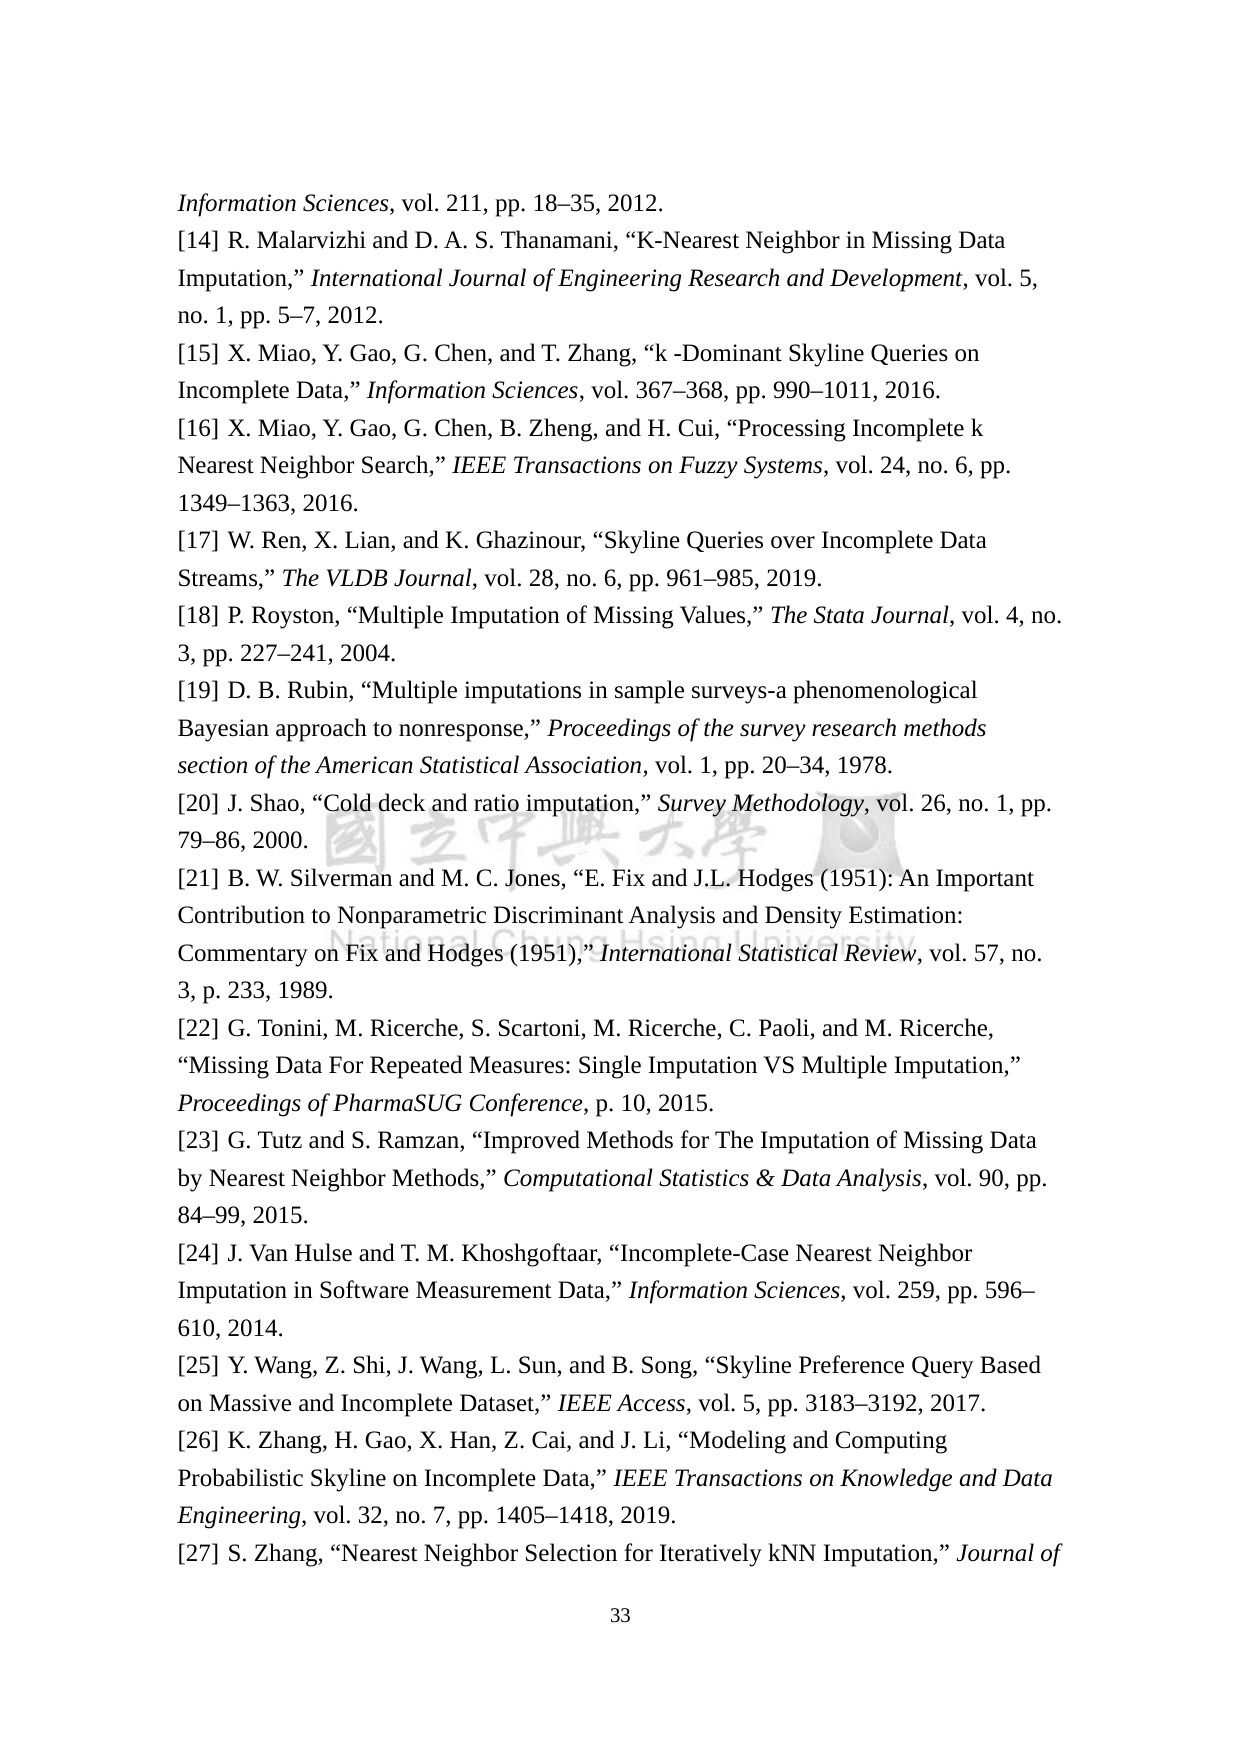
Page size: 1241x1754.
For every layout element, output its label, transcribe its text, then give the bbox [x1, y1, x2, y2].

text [177, 1533, 1063, 1571]
text [17] W. Ren, X. Lian, and K. Ghazinour, “Skyline Queries over Incomplete Data Streams,” The VLDB Journal, vol. 28, no. 6, pp. 961–985, 2019. [177, 521, 1063, 596]
text [18] P. Royston, “Multiple Imputation of Missing Values,” The Stata Journal, vol. 4, no. 3, pp. 227–241, 2004. [177, 596, 1063, 671]
text [24] J. Van Hulse and T. M. Khoshgoftaar, “Incomplete-Case Nearest Neighbor Imputation in Software Measurement Data,” Information Sciences, vol. 259, pp. 596–610, 2014. [177, 1233, 1063, 1346]
text [23] G. Tutz and S. Ramzan, “Improved Methods for The Imputation of Missing Data by Nearest Neighbor Methods,” Computational Statistics & Data Analysis, vol. 90, pp. 84–99, 2015. [177, 1121, 1063, 1233]
text [15] X. Miao, Y. Gao, G. Chen, and T. Zhang, “k -Dominant Skyline Queries on Incomplete Data,” Information Sciences, vol. 367–368, pp. 990–1011, 2016. [177, 333, 1063, 408]
text [16] X. Miao, Y. Gao, G. Chen, B. Zheng, and H. Cui, “Processing Incomplete k Nearest Neighbor Search,” IEEE Transactions on Fuzzy Systems, vol. 24, no. 6, pp. 1349–1363, 2016. [177, 408, 1063, 521]
text [20] J. Shao, “Cold deck and ratio imputation,” Survey Methodology, vol. 26, no. 1, pp. 79–86, 2000. [177, 783, 1063, 858]
text [25] Y. Wang, Z. Shi, J. Wang, L. Sun, and B. Song, “Skyline Preference Query Based on Massive and Incomplete Dataset,” IEEE Access, vol. 5, pp. 3183–3192, 2017. [177, 1346, 1063, 1421]
text [21] B. W. Silverman and M. C. Jones, “E. Fix and J.L. Hodges (1951): An Important Contribution to Nonparametric Discriminant Analysis and Density Estimation: Commentary on Fix and Hodges (1951),” International Statistical Review, vol. 57, no. 3, p. 233, 1989. [177, 858, 1063, 1008]
text [22] G. Tonini, M. Ricerche, S. Scartoni, M. Ricerche, C. Paoli, and M. Ricerche, “Missing Data For Repeated Measures: Single Imputation VS Multiple Imputation,” Proceedings of PharmaSUG Conference, p. 10, 2015. [177, 1008, 1063, 1121]
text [177, 183, 1063, 221]
text [19] D. B. Rubin, “Multiple imputations in sample surveys-a phenomenological Bayesian approach to nonresponse,” Proceedings of the survey research methods section of the American Statistical Association, vol. 1, pp. 20–34, 1978. [177, 671, 1063, 783]
text [14] R. Malarvizhi and D. A. S. Thanamani, “K-Nearest Neighbor in Missing Data Imputation,” International Journal of Engineering Research and Development, vol. 5, no. 1, pp. 5–7, 2012. [177, 221, 1063, 333]
text [26] K. Zhang, H. Gao, X. Han, Z. Cai, and J. Li, “Modeling and Computing Probabilistic Skyline on Incomplete Data,” IEEE Transactions on Knowledge and Data Engineering, vol. 32, no. 7, pp. 1405–1418, 2019. [177, 1421, 1063, 1533]
